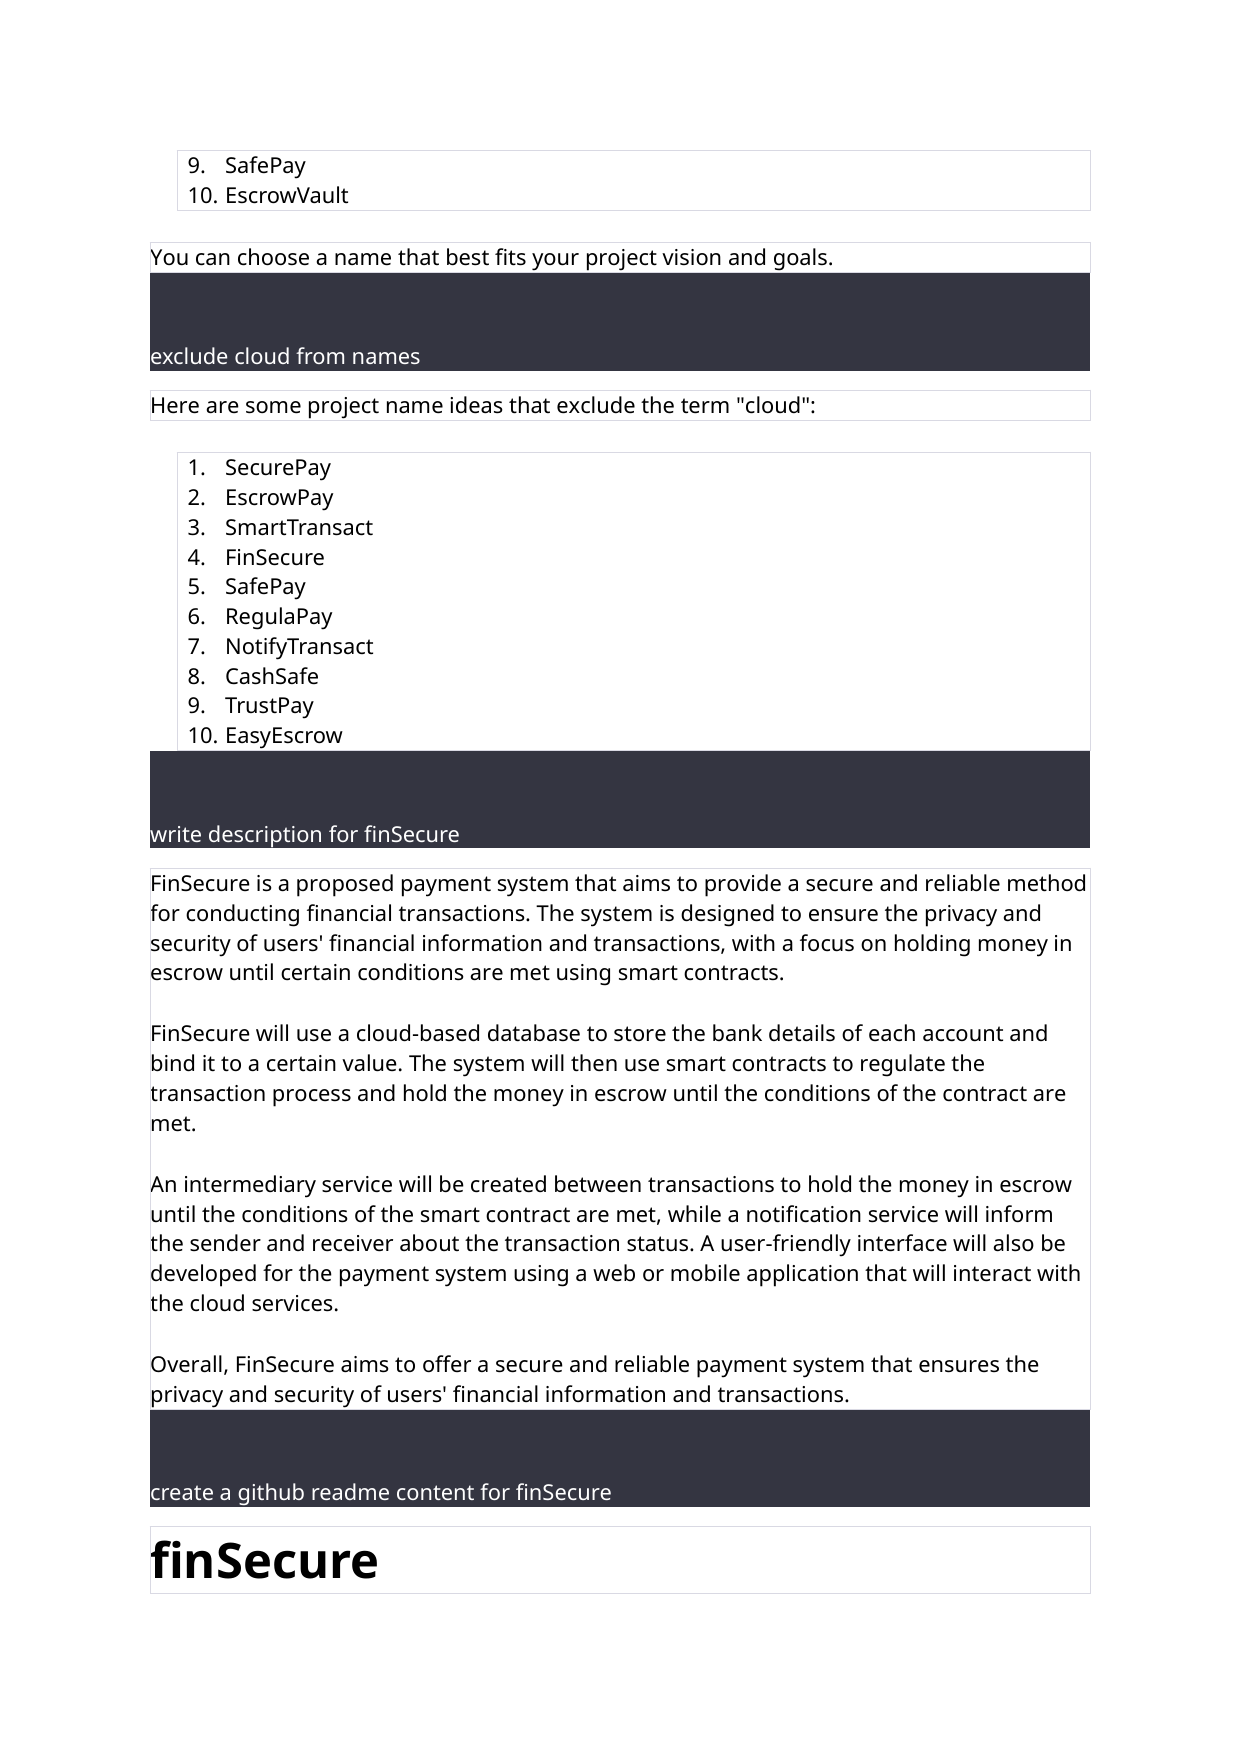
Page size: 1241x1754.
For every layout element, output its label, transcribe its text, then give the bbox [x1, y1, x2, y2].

list NotifyTransact [178, 630, 1090, 660]
text FinSecure will use a cloud-based database to store the bank details of each account and bind it to a certain value. The system will then use smart contracts to regulate the transaction process and hold the money in escrow until the conditions of the contract are met. [151, 1018, 1090, 1138]
list SmartTransact [178, 511, 1090, 541]
text create a github readme content for finSecure [150, 1477, 1090, 1507]
text Overall, FinSecure aims to offer a secure and reliable payment system that ensures the privacy and security of users' financial information and transactions. [151, 1348, 1090, 1409]
text An intermediary service will be created between transactions to hold the money in escrow until the conditions of the smart contract are met, while a notification service will inform the sender and receiver about the transaction status. A user-friendly interface will also be developed for the payment system using a web or mobile application that will interact with the cloud services. [151, 1168, 1090, 1318]
list TrustPay [178, 690, 1090, 720]
list SafePay [178, 151, 1090, 180]
text Here are some project name ideas that exclude the term "cloud": [151, 391, 1090, 420]
subtitle finSecure [151, 1527, 1090, 1593]
list EasyEscrow [178, 720, 1090, 750]
text exclude cloud from names [150, 341, 1090, 371]
list RegulaPay [178, 601, 1090, 630]
list CashSafe [178, 660, 1090, 690]
text FinSecure is a proposed payment system that aims to provide a secure and reliable method for conducting financial transactions. The system is designed to ensure the privacy and security of users' financial information and transactions, with a focus on holding money in escrow until certain conditions are met using smart contracts. [151, 869, 1090, 987]
list SafePay [178, 571, 1090, 601]
text write description for finSecure [150, 819, 1090, 848]
list SecurePay [178, 453, 1090, 481]
list EscrowPay [178, 481, 1090, 511]
list FinSecure [178, 541, 1090, 571]
text You can choose a name that best fits your project vision and goals. [151, 243, 1090, 272]
list EscrowVault [178, 180, 1090, 210]
